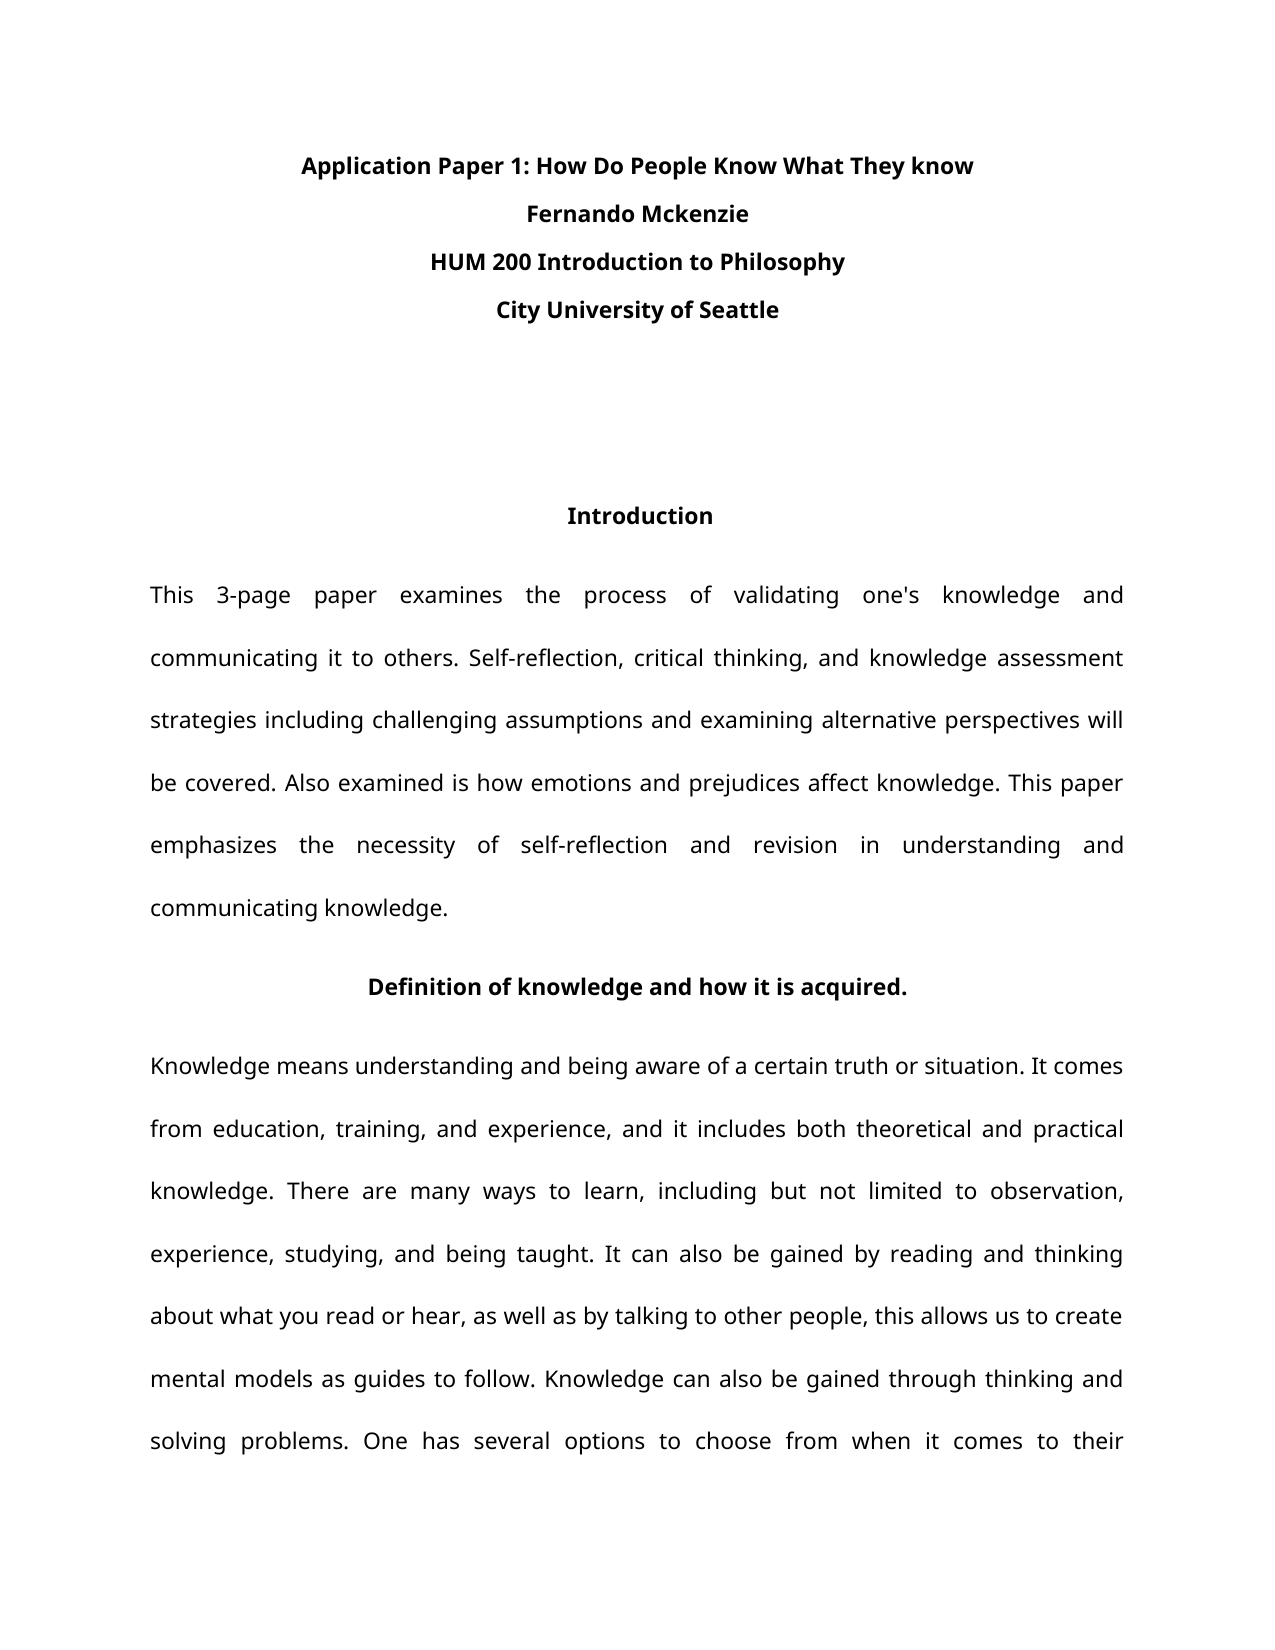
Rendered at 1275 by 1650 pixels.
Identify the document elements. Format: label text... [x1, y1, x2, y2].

text Application Paper 1: How Do People Know What They know [150, 150, 1125, 181]
text Introduction [150, 500, 1125, 531]
text HUM 200 Introduction to Philosophy [150, 246, 1125, 277]
text City University of Seattle [150, 294, 1125, 325]
text Fernando Mckenzie [150, 198, 1125, 229]
text This 3-page paper examines the process of validating one's knowledge and communicating it to others. Self-reflection, critical thinking, and knowledge assessment strategies including challenging assumptions and examining alternative perspectives will be covered. Also examined is how emotions and prejudices affect knowledge. This paper emphasizes the necessity of self-reflection and revision in understanding and communicating knowledge. [150, 579, 1125, 923]
text Definition of knowledge and how it is acquired. [150, 971, 1125, 1002]
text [150, 1050, 1125, 1456]
